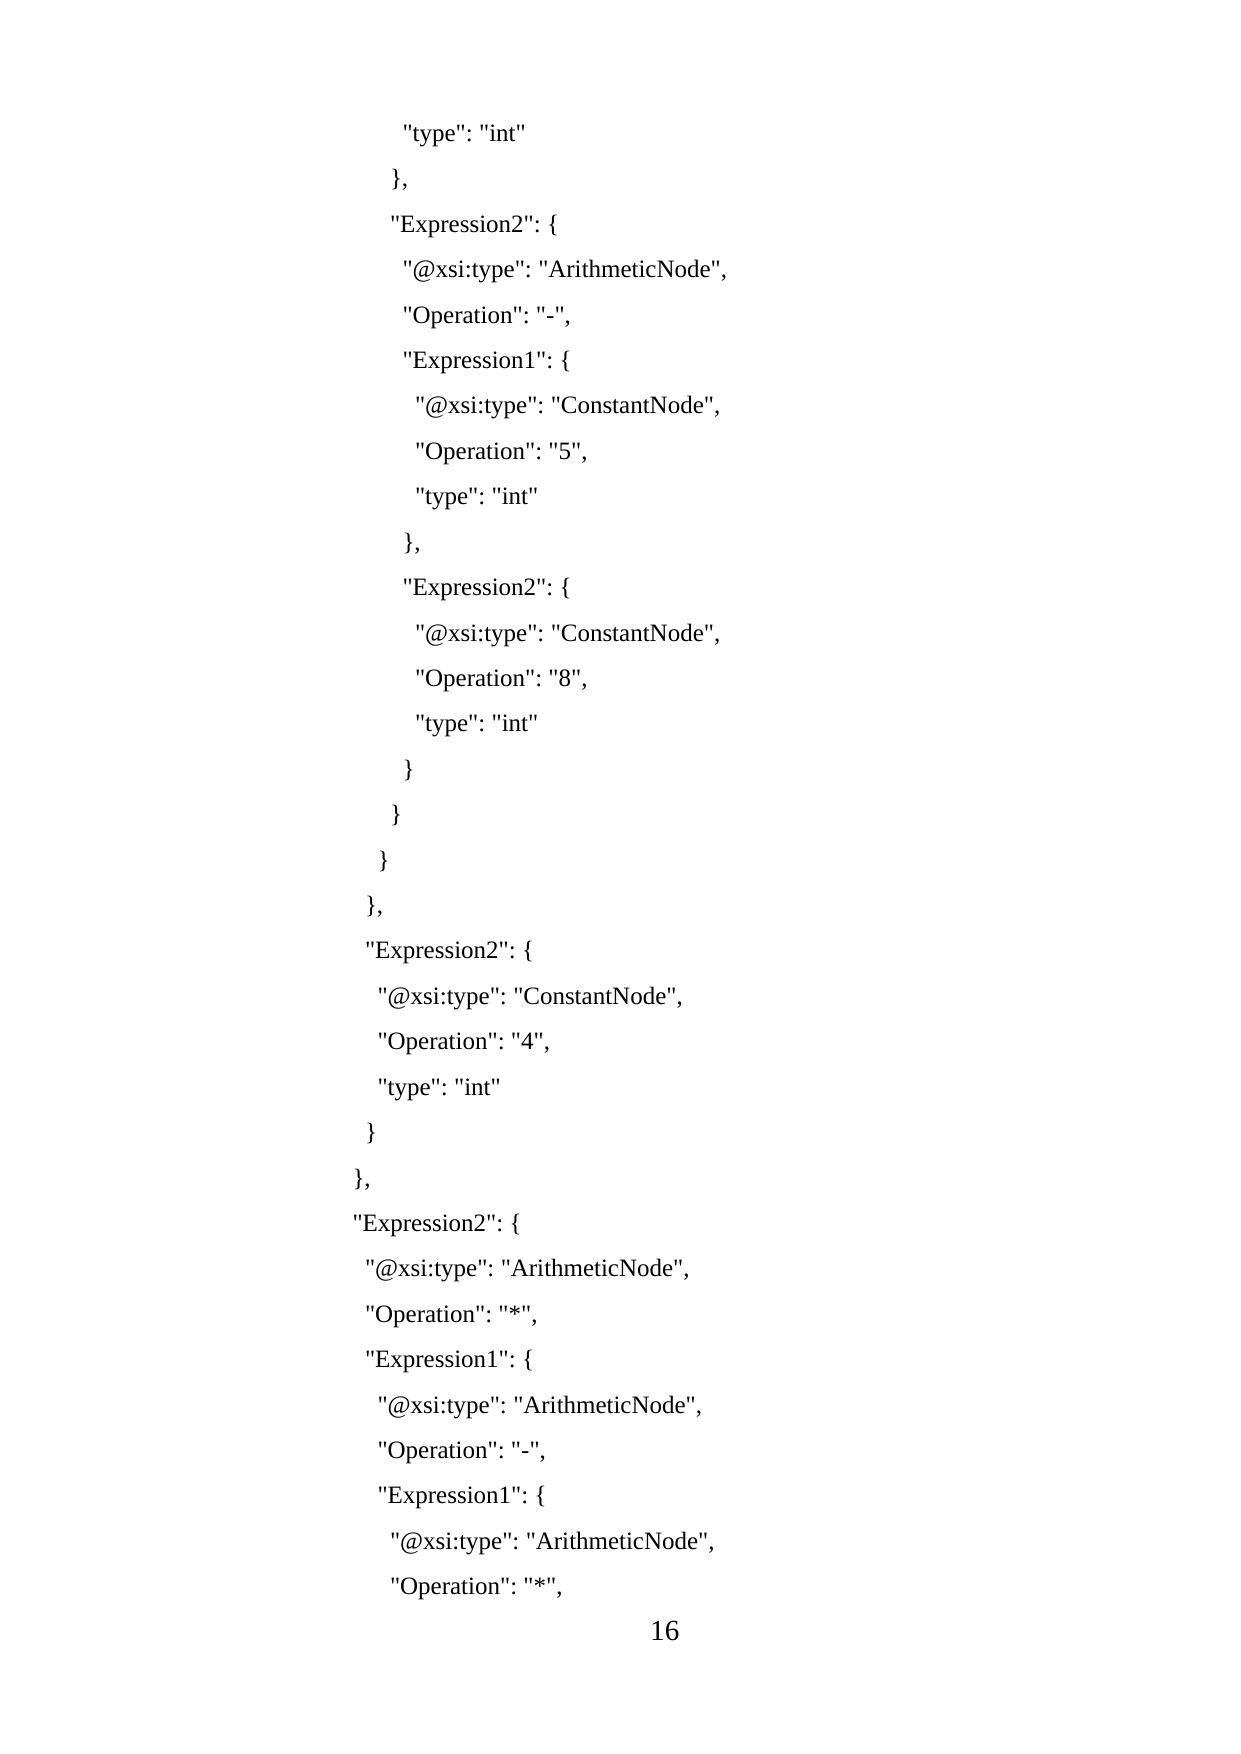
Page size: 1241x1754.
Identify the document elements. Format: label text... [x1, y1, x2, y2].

text }, [177, 163, 1152, 192]
text "Expression2": { [177, 572, 1152, 601]
text "type": "int" [177, 481, 1152, 510]
text "Operation": "*", [177, 1299, 1152, 1328]
text "Expression1": { [177, 1344, 1152, 1373]
text "Operation": "-", [177, 1435, 1152, 1464]
text "type": "int" [177, 708, 1152, 737]
text "Operation": "-", [177, 300, 1152, 328]
text "Operation": "*", [177, 1571, 1152, 1600]
text "Expression2": { [177, 209, 1152, 238]
text } [177, 1117, 1152, 1146]
text "@xsi:type": "ArithmeticNode", [177, 254, 1152, 283]
text "Operation": "5", [177, 436, 1152, 465]
text "Operation": "4", [177, 1026, 1152, 1055]
text "Expression2": { [177, 936, 1152, 964]
text "Expression1": { [177, 1481, 1152, 1509]
text }, [177, 890, 1152, 919]
text } [177, 799, 1152, 828]
text "Expression2": { [177, 1208, 1152, 1237]
text }, [177, 1163, 1152, 1191]
text "@xsi:type": "ConstantNode", [177, 981, 1152, 1010]
text "Operation": "8", [177, 663, 1152, 692]
text "@xsi:type": "ConstantNode", [177, 618, 1152, 646]
text "type": "int" [177, 1072, 1152, 1101]
text } [177, 754, 1152, 783]
text "@xsi:type": "ArithmeticNode", [177, 1253, 1152, 1282]
text "@xsi:type": "ArithmeticNode", [177, 1526, 1152, 1555]
text "@xsi:type": "ArithmeticNode", [177, 1390, 1152, 1418]
text }, [177, 527, 1152, 556]
text } [177, 845, 1152, 873]
text "Expression1": { [177, 345, 1152, 374]
text "@xsi:type": "ConstantNode", [177, 391, 1152, 419]
text "type": "int" [177, 118, 1152, 147]
